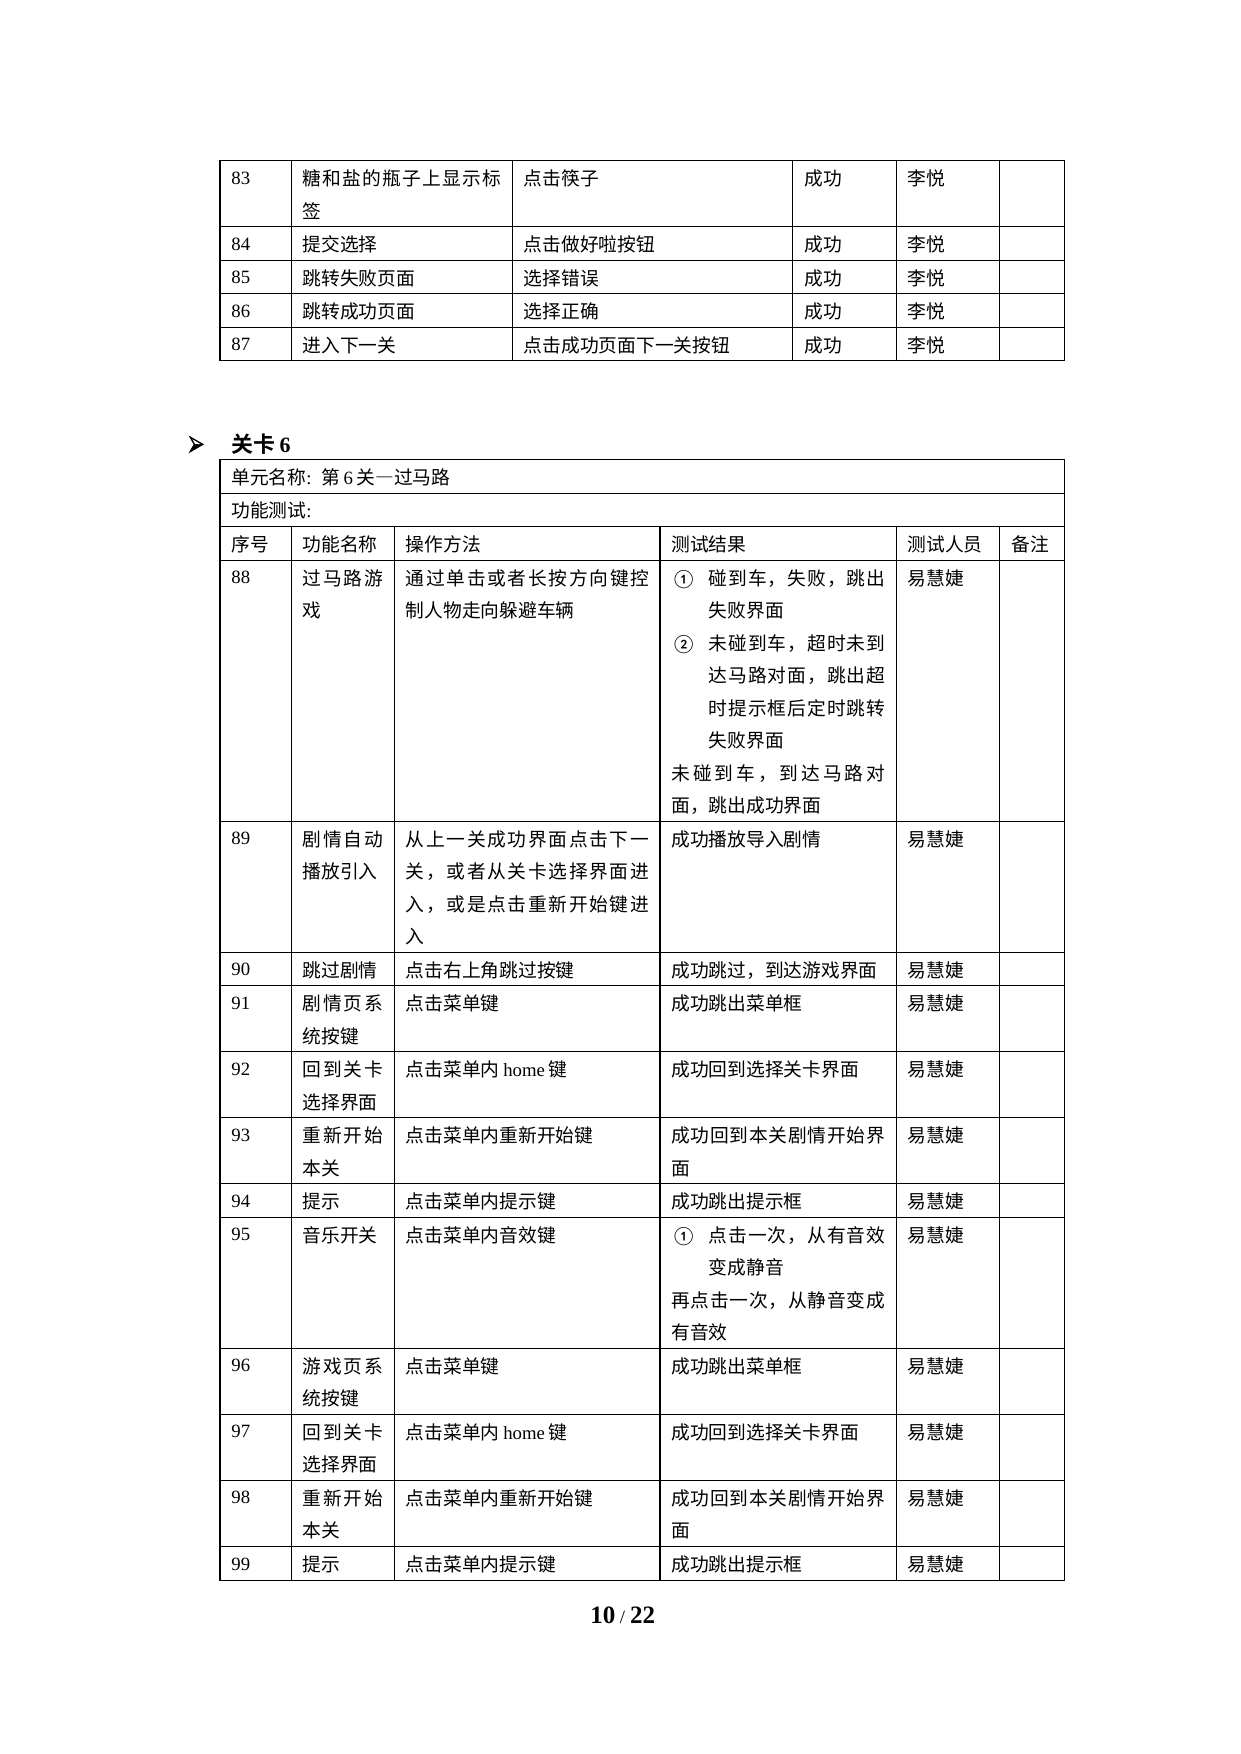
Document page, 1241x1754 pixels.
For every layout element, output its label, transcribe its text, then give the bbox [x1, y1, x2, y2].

table_cell 提示 [292, 1184, 394, 1217]
table_cell 提示 [292, 1547, 394, 1579]
table_cell 游戏页系统按键 [292, 1349, 394, 1414]
table_cell 成功 [793, 328, 896, 360]
table_cell 点击菜单内提示键 [395, 1547, 659, 1579]
table_cell 操作方法 [395, 527, 659, 559]
table_cell [221, 953, 291, 985]
table_cell 成功 [793, 261, 896, 293]
table_cell 易慧婕 [897, 822, 999, 952]
table_cell 音乐开关 [292, 1218, 394, 1348]
table_cell 易慧婕 [897, 1481, 999, 1546]
table_cell 易慧婕 [897, 1118, 999, 1183]
table_cell 点击菜单内音效键 [395, 1218, 659, 1348]
table_cell 选择正确 [513, 294, 792, 327]
table_cell [1000, 822, 1064, 952]
table_cell [1000, 1415, 1064, 1480]
table_cell 李悦 [897, 294, 999, 327]
table_cell 碰到车，失败，跳出失败界面 未碰到车，超时未到达马路对面，跳出超时提示框后定时跳转失败界面 未碰到车，到达马路对面，跳出成功界面 [661, 561, 896, 821]
table_cell 成功跳过，到达游戏界面 [661, 953, 896, 985]
table_cell 李悦 [897, 161, 999, 226]
table_cell [221, 1052, 291, 1117]
table_cell 李悦 [897, 227, 999, 260]
table_header 单元名称: 第6关—过马路 [221, 460, 1064, 492]
table_cell [1000, 328, 1064, 360]
table_cell 点击一次，从有音效变成静音 再点击一次，从静音变成有音效 [661, 1218, 896, 1348]
table_cell 易慧婕 [897, 1349, 999, 1414]
table_cell 回到关卡选择界面 [292, 1415, 394, 1480]
table_cell [1000, 1218, 1064, 1348]
table_cell 易慧婕 [897, 1415, 999, 1480]
table_cell [221, 294, 291, 327]
table_cell [221, 1349, 291, 1414]
table_cell [1000, 294, 1064, 327]
table_cell 易慧婕 [897, 561, 999, 821]
table_cell 跳转失败页面 [292, 261, 512, 293]
table_cell 成功播放导入剧情 [661, 822, 896, 952]
table_cell 点击菜单内home键 [395, 1415, 659, 1480]
table_cell 成功回到本关剧情开始界面 [661, 1481, 896, 1546]
table_cell 点击菜单内重新开始键 [395, 1118, 659, 1183]
table_cell 重新开始本关 [292, 1481, 394, 1546]
table_cell 剧情自动播放引入 [292, 822, 394, 952]
table_cell 重新开始本关 [292, 1118, 394, 1183]
table_cell 点击菜单内重新开始键 [395, 1481, 659, 1546]
table_cell 备注 [1000, 527, 1064, 559]
table_cell [221, 1415, 291, 1480]
table_cell 点击筷子 [513, 161, 792, 226]
table_cell 成功 [793, 294, 896, 327]
table_cell [221, 227, 291, 260]
table_cell 提交选择 [292, 227, 512, 260]
table_cell [1000, 561, 1064, 821]
table_cell 成功跳出菜单框 [661, 1349, 896, 1414]
table_cell [1000, 953, 1064, 985]
table_cell 选择错误 [513, 261, 792, 293]
table_cell 成功 [793, 161, 896, 226]
table_cell [221, 986, 291, 1051]
table_cell 跳转成功页面 [292, 294, 512, 327]
table_cell [221, 161, 291, 226]
table_cell 功能测试: [221, 494, 1064, 526]
table_cell 进入下一关 [292, 328, 512, 360]
table_cell 测试结果 [661, 527, 896, 559]
table_cell [221, 1118, 291, 1183]
table_cell [1000, 227, 1064, 260]
table_cell [1000, 1184, 1064, 1217]
table_cell 跳过剧情 [292, 953, 394, 985]
table_cell 点击菜单内提示键 [395, 1184, 659, 1217]
table_cell 易慧婕 [897, 1547, 999, 1579]
table_cell 李悦 [897, 328, 999, 360]
table_cell [221, 1481, 291, 1546]
table_cell 功能名称 [292, 527, 394, 559]
table_cell [1000, 1481, 1064, 1546]
table_cell [1000, 1118, 1064, 1183]
table_cell 成功回到本关剧情开始界面 [661, 1118, 896, 1183]
table_cell 易慧婕 [897, 953, 999, 985]
table_cell 点击成功页面下一关按钮 [513, 328, 792, 360]
table_cell 易慧婕 [897, 1218, 999, 1348]
table_cell [221, 1547, 291, 1579]
table_cell [1000, 1349, 1064, 1414]
table_cell 成功跳出菜单框 [661, 986, 896, 1051]
table_cell 易慧婕 [897, 986, 999, 1051]
table_cell [1000, 261, 1064, 293]
table_cell 剧情页系统按键 [292, 986, 394, 1051]
table_cell 成功跳出提示框 [661, 1547, 896, 1579]
table_cell 成功 [793, 227, 896, 260]
table_cell 点击菜单键 [395, 1349, 659, 1414]
table_cell 点击做好啦按钮 [513, 227, 792, 260]
table_cell 易慧婕 [897, 1052, 999, 1117]
table_cell 点击菜单键 [395, 986, 659, 1051]
table_cell [221, 561, 291, 821]
table_cell 李悦 [897, 261, 999, 293]
table_cell 测试人员 [897, 527, 999, 559]
table_cell [1000, 1547, 1064, 1579]
table_cell 成功跳出提示框 [661, 1184, 896, 1217]
table_cell 从上一关成功界面点击下一关，或者从关卡选择界面进入，或是点击重新开始键进入 [395, 822, 659, 952]
table_cell 序号 [221, 527, 291, 559]
table_cell 点击右上角跳过按键 [395, 953, 659, 985]
list 关卡6 [187, 426, 1053, 459]
table_cell [1000, 1052, 1064, 1117]
table_cell 通过单击或者长按方向键控制人物走向躲避车辆 [395, 561, 659, 821]
table_cell 过马路游戏 [292, 561, 394, 821]
table_cell [221, 261, 291, 293]
table_cell 易慧婕 [897, 1184, 999, 1217]
table_cell 回到关卡选择界面 [292, 1052, 394, 1117]
table_cell [1000, 986, 1064, 1051]
table_cell 成功回到选择关卡界面 [661, 1052, 896, 1117]
table_cell 糖和盐的瓶子上显示标签 [292, 161, 512, 226]
table_cell 成功回到选择关卡界面 [661, 1415, 896, 1480]
table_cell [221, 822, 291, 952]
table_cell [221, 1184, 291, 1217]
table_cell [221, 328, 291, 360]
table_cell [1000, 161, 1064, 226]
table_cell 点击菜单内home键 [395, 1052, 659, 1117]
table_cell [221, 1218, 291, 1348]
